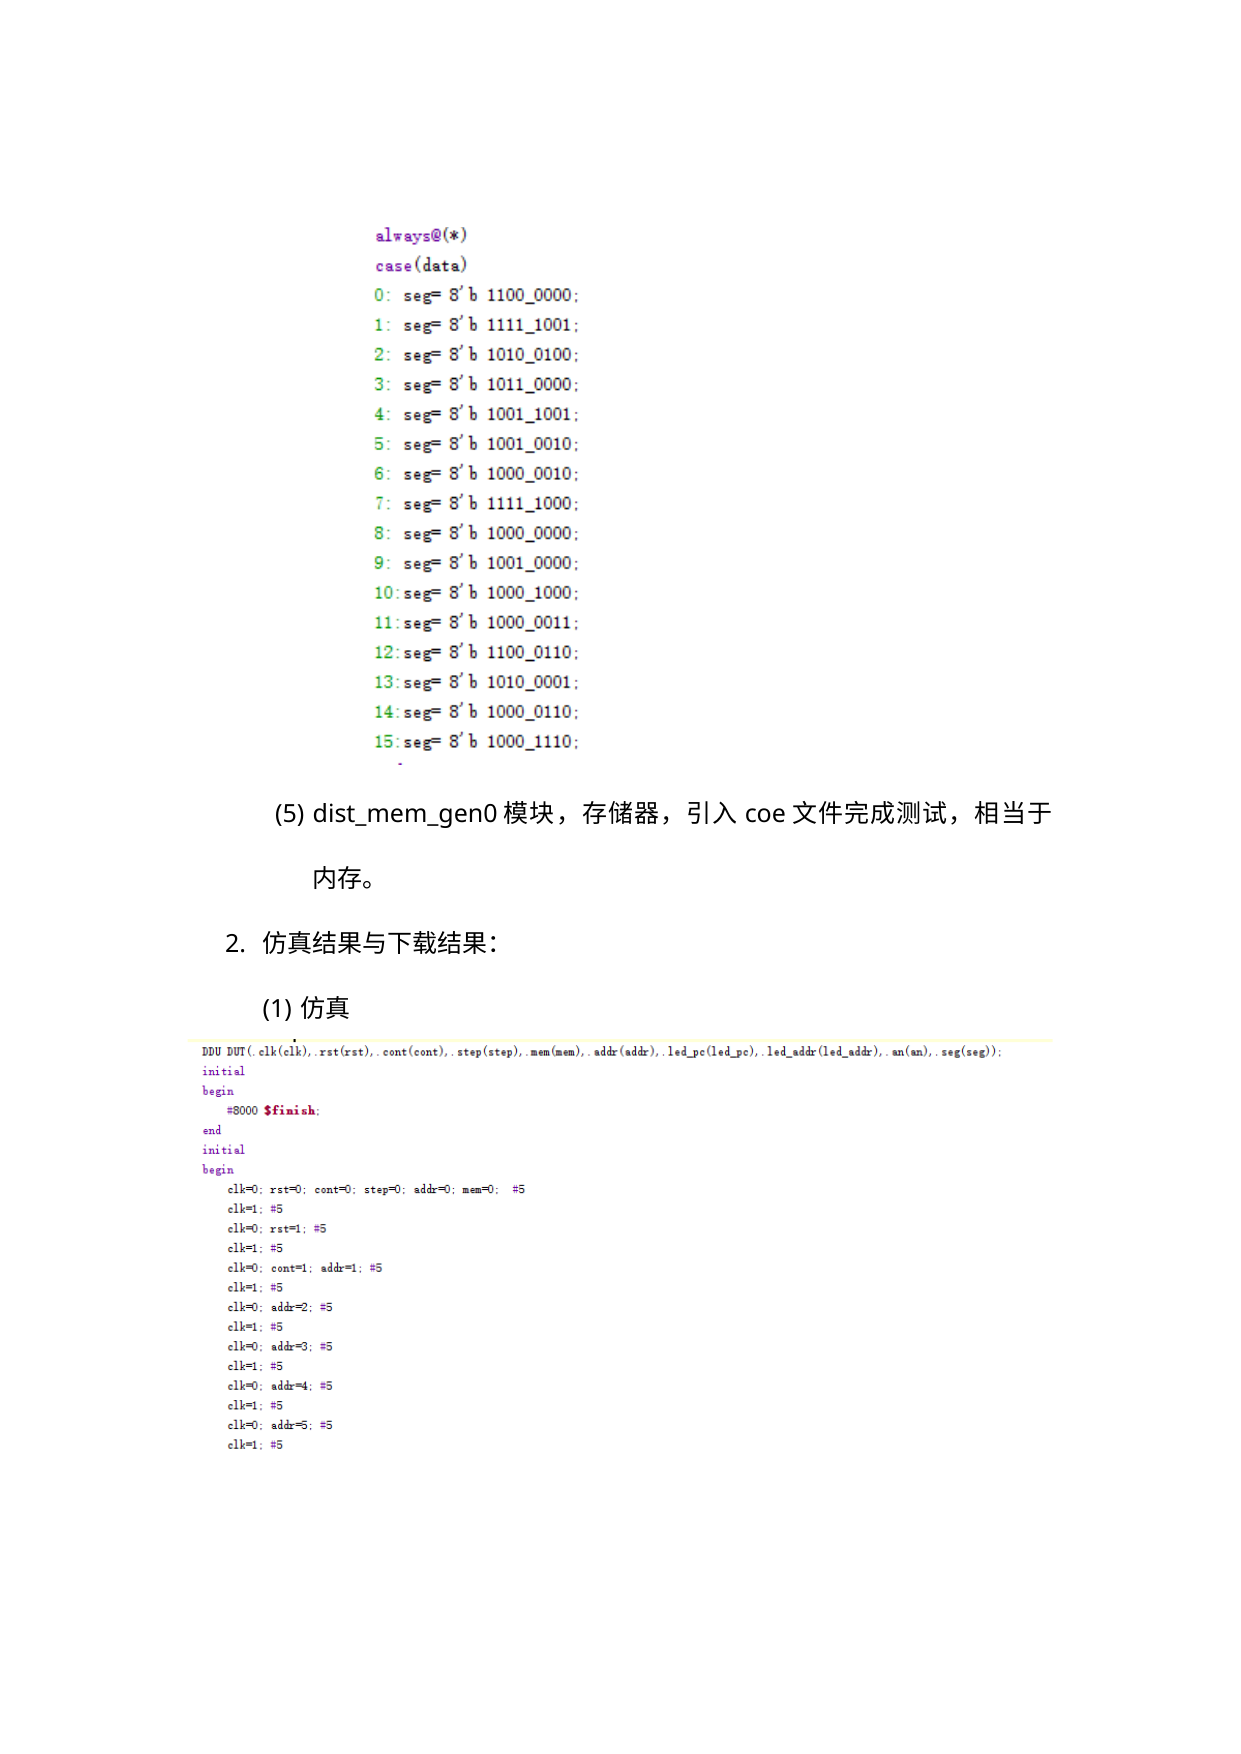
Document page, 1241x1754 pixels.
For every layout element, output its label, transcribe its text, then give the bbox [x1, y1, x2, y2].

list dist_mem_gen0模块，存储器，引入coe文件完成测试，相当于内存。 [275, 779, 1053, 909]
list 仿真 [262, 974, 1053, 1039]
list 仿真结果与下载结果： [225, 909, 1053, 974]
picture [369, 227, 909, 765]
picture [187, 1039, 1053, 1457]
